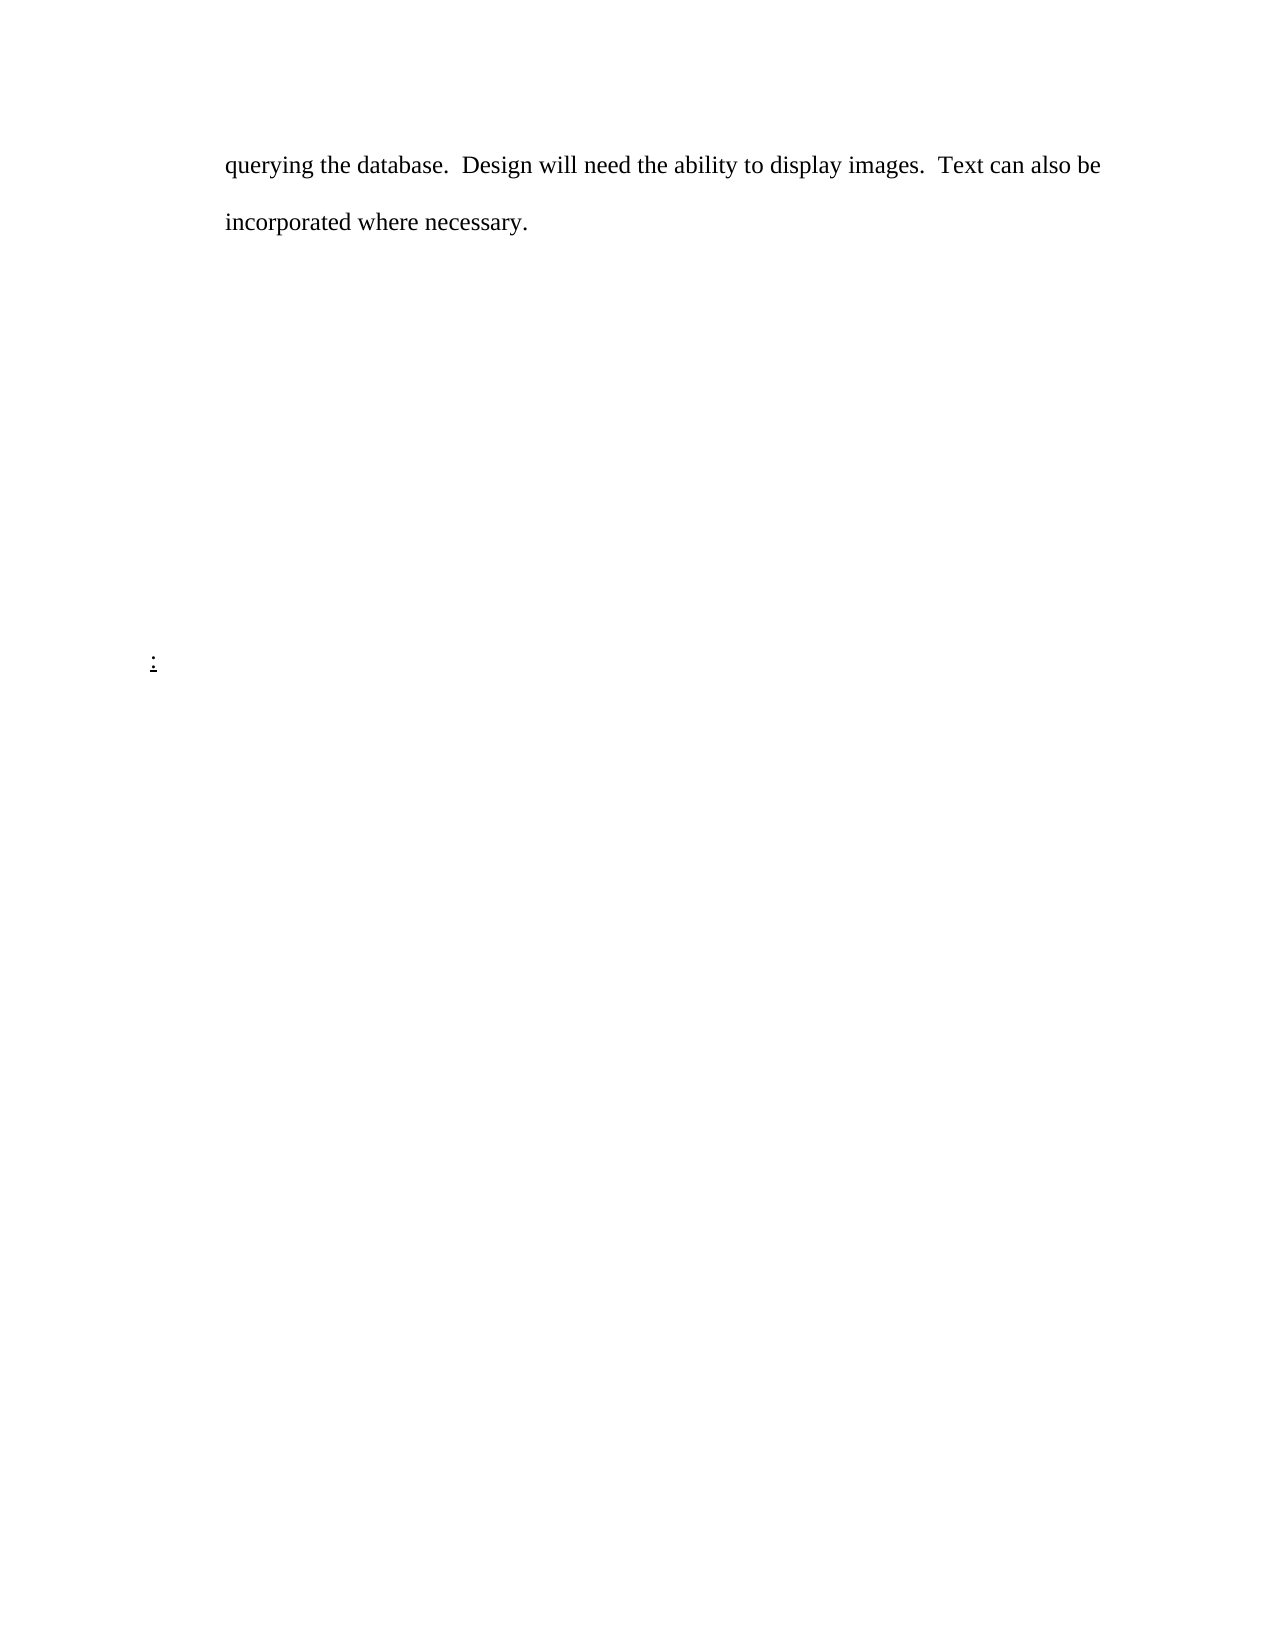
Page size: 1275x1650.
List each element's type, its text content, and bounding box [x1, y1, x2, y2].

text : [150, 645, 1125, 674]
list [187, 150, 1125, 236]
